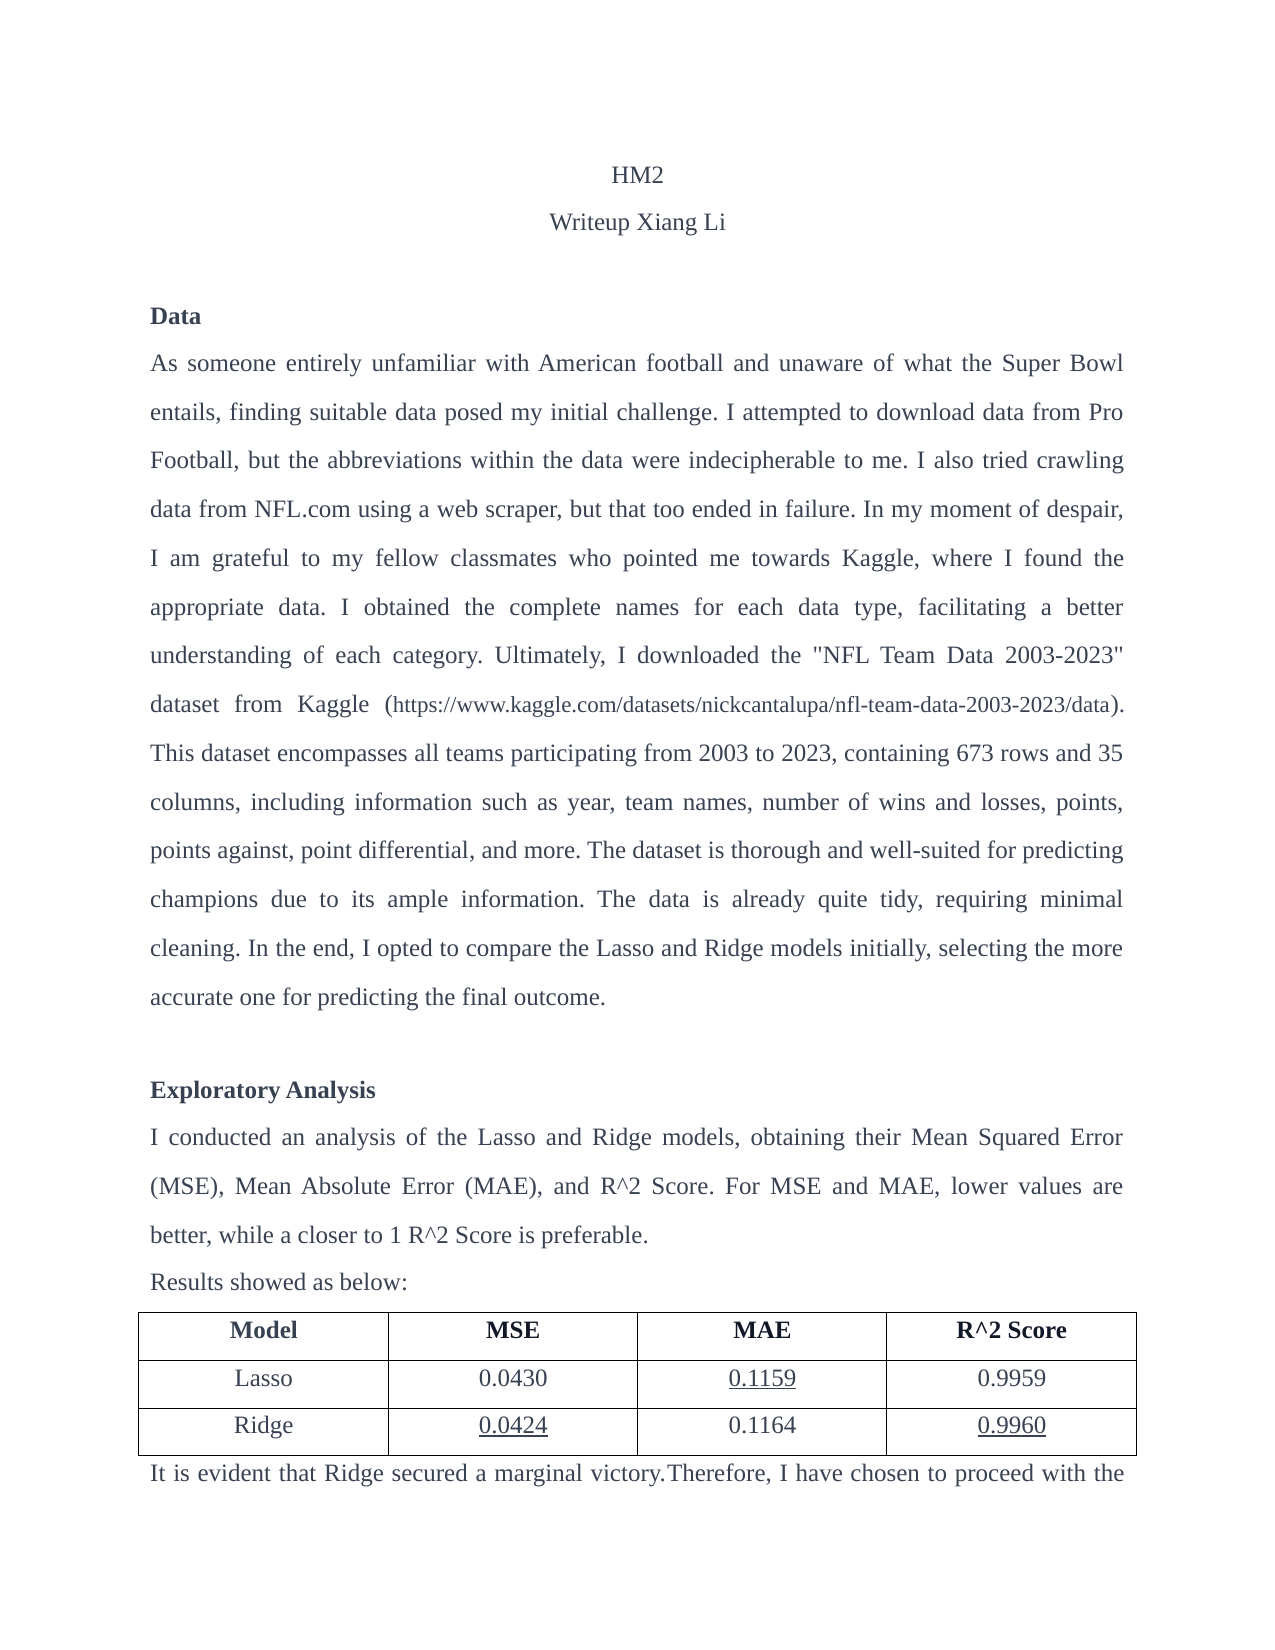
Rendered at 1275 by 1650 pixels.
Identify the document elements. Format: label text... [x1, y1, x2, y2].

text I conducted an analysis of the Lasso and Ridge models, obtaining their Mean Squared Error (MSE), Mean Absolute Error (MAE), and R^2 Score. For MSE and MAE, lower values are better, while a closer to 1 R^2 Score is preferable. [150, 1121, 1125, 1251]
table_header MSE [389, 1313, 637, 1360]
text Results showed as below: [150, 1265, 1125, 1297]
table_cell 0.9959 [887, 1361, 1136, 1407]
table_cell Ridge [139, 1409, 388, 1455]
table_header Model [139, 1313, 388, 1360]
text As someone entirely unfamiliar with American football and unaware of what the Super Bowl entails, finding suitable data posed my initial challenge. I attempted to download data from Pro Football, but the abbreviations within the data were indecipherable to me. I also tried crawling data from NFL.com using a web scraper, but that too ended in failure. In my moment of despair, I am grateful to my fellow classmates who pointed me towards Kaggle, where I found the appropriate data. I obtained the complete names for each data type, facilitating a better understanding of each category. Ultimately, I downloaded the "NFL Team Data 2003-2023" dataset from Kaggle (https://www.kaggle.com/datasets/nickcantalupa/nfl-team-data-2003-2023/data). This dataset encompasses all teams participating from 2003 to 2023, containing 673 rows and 35 columns, including information such as year, team names, number of wins and losses, points, points against, point differential, and more. The dataset is thorough and well-suited for predicting champions due to its ample information. The data is already quite tidy, requiring minimal cleaning. In the end, I opted to compare the Lasso and Ridge models initially, selecting the more accurate one for predicting the final outcome. [150, 346, 1125, 1012]
text Exploratory Analysis [150, 1074, 1125, 1106]
table_cell 0.1159 [638, 1361, 886, 1407]
text HM2 [150, 159, 1125, 191]
table_cell 0.0430 [389, 1361, 637, 1407]
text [150, 1456, 1125, 1489]
table_cell 0.1164 [638, 1409, 886, 1455]
table_header MAE [638, 1313, 886, 1360]
text Writeup Xiang Li [150, 206, 1125, 238]
text Data [150, 299, 1125, 332]
table_header R^2 Score [887, 1313, 1136, 1360]
table_cell Lasso [139, 1361, 388, 1407]
table_cell 0.9960 [887, 1409, 1136, 1455]
table_cell 0.0424 [389, 1409, 637, 1455]
